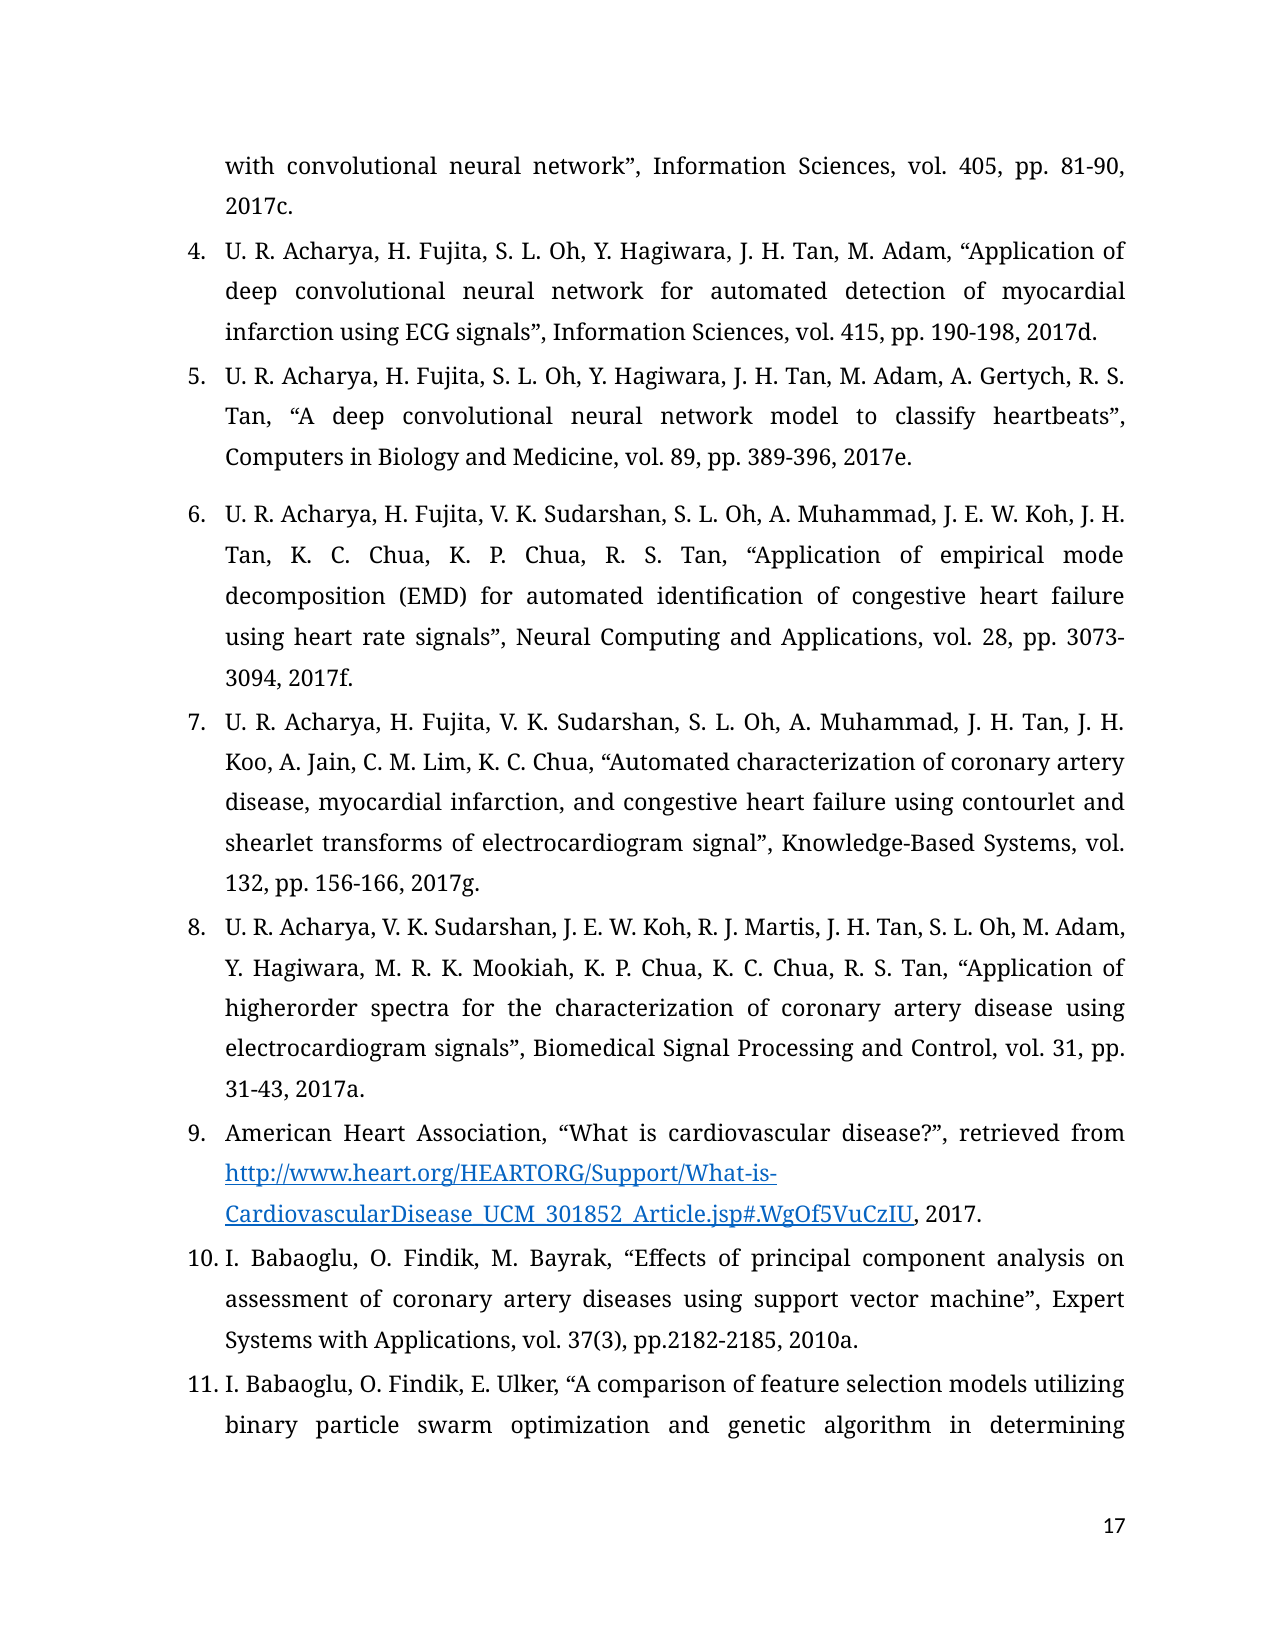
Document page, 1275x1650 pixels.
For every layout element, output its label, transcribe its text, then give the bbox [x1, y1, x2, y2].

list U. R. Acharya, H. Fujita, S. L. Oh, Y. Hagiwara, J. H. Tan, M. Adam, A. Gertych, R. S. Tan, “A deep convolutional neural network model to classify heartbeats”, Computers in Biology and Medicine, vol. 89, pp. 389-396, 2017e. [187, 360, 1126, 472]
list U. R. Acharya, V. K. Sudarshan, J. E. W. Koh, R. J. Martis, J. H. Tan, S. L. Oh, M. Adam, Y. Hagiwara, M. R. K. Mookiah, K. P. Chua, K. C. Chua, R. S. Tan, “Application of higherorder spectra for the characterization of coronary artery disease using electrocardiogram signals”, Biomedical Signal Processing and Control, vol. 31, pp. 31-43, 2017a. [187, 911, 1126, 1104]
list U. R. Acharya, H. Fujita, V. K. Sudarshan, S. L. Oh, A. Muhammad, J. E. W. Koh, J. H. Tan, K. C. Chua, K. P. Chua, R. S. Tan, “Application of empirical mode decomposition (EMD) for automated identification of congestive heart failure using heart rate signals”, Neural Computing and Applications, vol. 28, pp. 3073-3094, 2017f. [187, 498, 1126, 693]
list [187, 150, 1126, 222]
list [187, 1368, 1126, 1440]
list I. Babaoglu, O. Findik, M. Bayrak, “Effects of principal component analysis on assessment of coronary artery diseases using support vector machine”, Expert Systems with Applications, vol. 37(3), pp.2182-2185, 2010a. [187, 1242, 1126, 1355]
list American Heart Association, “What is cardiovascular disease?”, retrieved from http://www.heart.org/HEARTORG/Support/What-is-CardiovascularDisease_UCM_301852_Article.jsp#.WgOf5VuCzIU, 2017. [187, 1117, 1126, 1229]
list U. R. Acharya, H. Fujita, V. K. Sudarshan, S. L. Oh, A. Muhammad, J. H. Tan, J. H. Koo, A. Jain, C. M. Lim, K. C. Chua, “Automated characterization of coronary artery disease, myocardial infarction, and congestive heart failure using contourlet and shearlet transforms of electrocardiogram signal”, Knowledge-Based Systems, vol. 132, pp. 156-166, 2017g. [187, 706, 1126, 898]
list U. R. Acharya, H. Fujita, S. L. Oh, Y. Hagiwara, J. H. Tan, M. Adam, “Application of deep convolutional neural network for automated detection of myocardial infarction using ECG signals”, Information Sciences, vol. 415, pp. 190-198, 2017d. [187, 235, 1126, 347]
